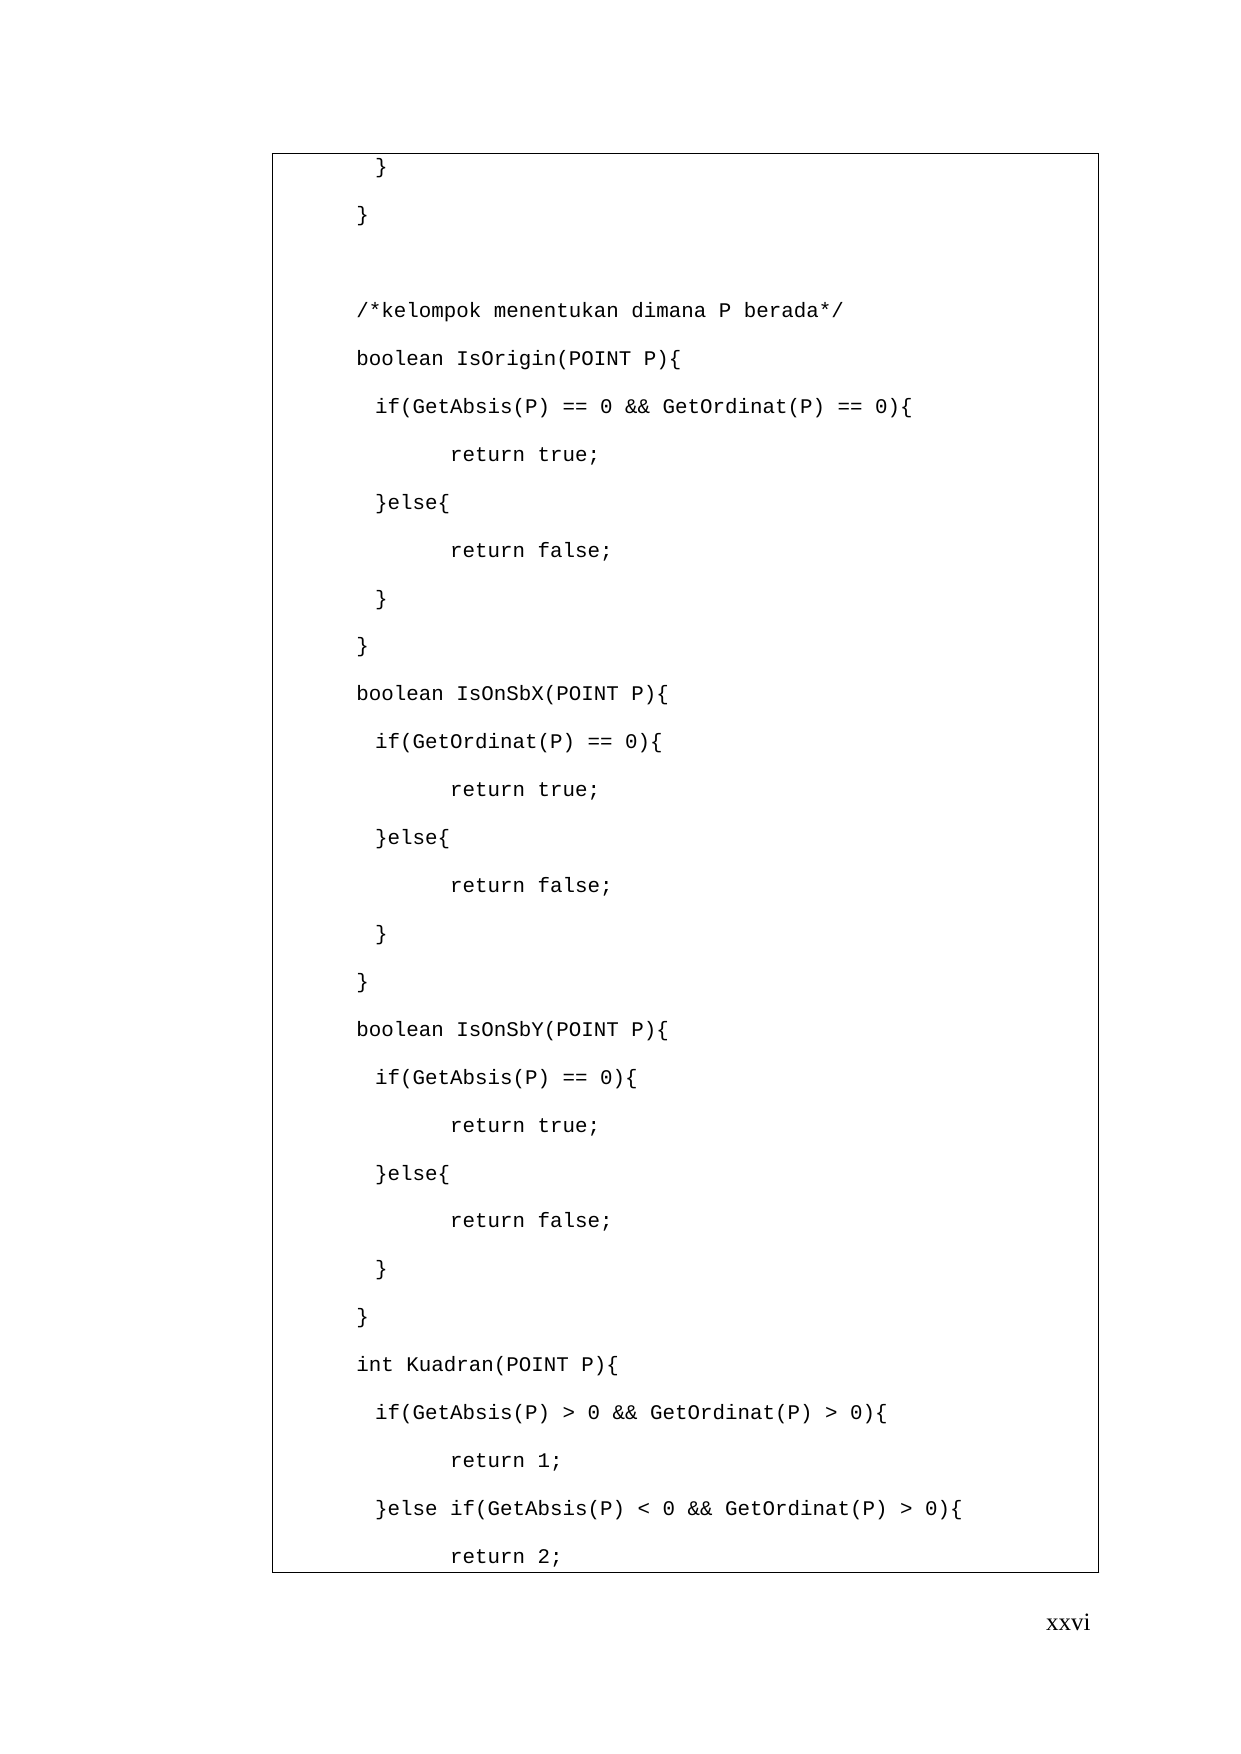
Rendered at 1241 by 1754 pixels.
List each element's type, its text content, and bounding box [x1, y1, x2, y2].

text if(GetOrdinat(P) == 0){ [273, 728, 1098, 755]
text return true; [273, 776, 1098, 803]
text boolean IsOrigin(POINT P){ [273, 345, 1098, 372]
text return 2; [273, 1543, 1098, 1572]
text } [273, 1303, 1098, 1330]
text if(GetAbsis(P) == 0){ [273, 1063, 1098, 1090]
text return 1; [273, 1447, 1098, 1474]
text }else{ [273, 488, 1098, 515]
text return false; [273, 1207, 1098, 1234]
text } [273, 968, 1098, 994]
text }else if(GetAbsis(P) < 0 && GetOrdinat(P) > 0){ [273, 1495, 1098, 1522]
text }else{ [273, 824, 1098, 851]
text /*kelompok menentukan dimana P berada*/ [273, 297, 1098, 324]
text return false; [273, 536, 1098, 563]
text return false; [273, 872, 1098, 899]
text boolean IsOnSbY(POINT P){ [273, 1016, 1098, 1042]
text }else{ [273, 1159, 1098, 1186]
text } [273, 1255, 1098, 1282]
text return true; [273, 1111, 1098, 1138]
text if(GetAbsis(P) == 0 && GetOrdinat(P) == 0){ [273, 393, 1098, 419]
text } [273, 632, 1098, 659]
text int Kuadran(POINT P){ [273, 1351, 1098, 1378]
text } [273, 201, 1098, 228]
text return true; [273, 441, 1098, 467]
text } [273, 920, 1098, 947]
text if(GetAbsis(P) > 0 && GetOrdinat(P) > 0){ [273, 1399, 1098, 1426]
text } [273, 584, 1098, 611]
text boolean IsOnSbX(POINT P){ [273, 680, 1098, 707]
text } [273, 154, 1098, 180]
